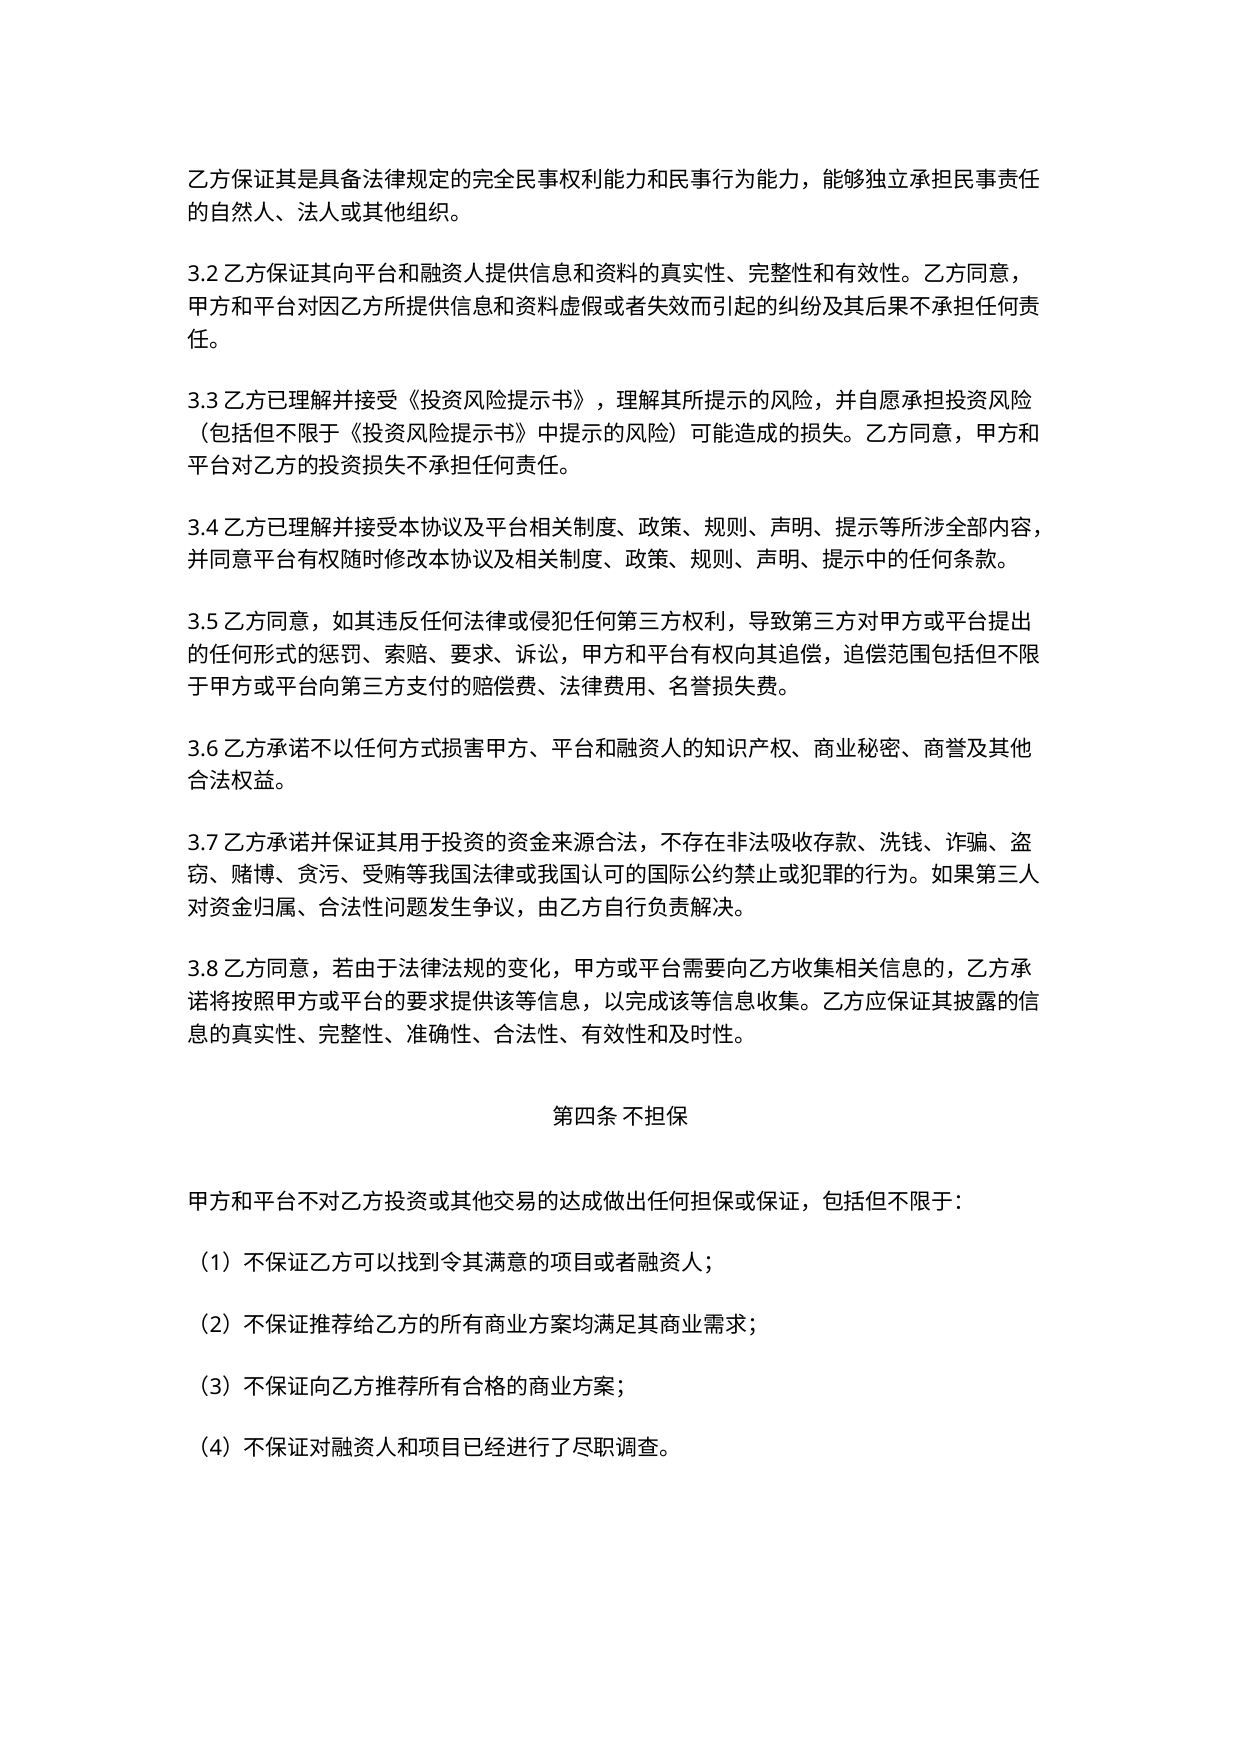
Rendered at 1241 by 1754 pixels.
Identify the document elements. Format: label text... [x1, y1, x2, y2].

text 3.8乙方同意，若由于法律法规的变化，甲方或平台需要向乙方收集相关信息的，乙方承诺将按照甲方或平台的要求提供该等信息，以完成该等信息收集。乙方应保证其披露的信息的真实性、完整性、准确性、合法性、有效性和及时性。 [187, 951, 1053, 1049]
text 3.3乙方已理解并接受《投资风险提示书》，理解其所提示的风险，并自愿承担投资风险（包括但不限于《投资风险提示书》中提示的风险）可能造成的损失。乙方同意，甲方和平台对乙方的投资损失不承担任何责任。 [187, 383, 1053, 480]
text 3.5乙方同意，如其违反任何法律或侵犯任何第三方权利，导致第三方对甲方或平台提出的任何形式的惩罚、索赔、要求、诉讼，甲方和平台有权向其追偿，追偿范围包括但不限于甲方或平台向第三方支付的赔偿费、法律费用、名誉损失费。 [187, 604, 1053, 701]
text 3.4乙方已理解并接受本协议及平台相关制度、政策、规则、声明、提示等所涉全部内容，并同意平台有权随时修改本协议及相关制度、政策、规则、声明、提示中的任何条款。 [187, 509, 1053, 574]
text 甲方和平台不对乙方投资或其他交易的达成做出任何担保或保证，包括但不限于： [187, 1183, 1053, 1216]
text 3.7乙方承诺并保证其用于投资的资金来源合法，不存在非法吸收存款、洗钱、诈骗、盗窃、赌博、贪污、受贿等我国法律或我国认可的国际公约禁止或犯罪的行为。如果第三人对资金归属、合法性问题发生争议，由乙方自行负责解决。 [187, 824, 1053, 922]
text 3.6乙方承诺不以任何方式损害甲方、平台和融资人的知识产权、商业秘密、商誉及其他合法权益。 [187, 730, 1053, 795]
text （2）不保证推荐给乙方的所有商业方案均满足其商业需求； [187, 1307, 1053, 1339]
text 3.2乙方保证其向平台和融资人提供信息和资料的真实性、完整性和有效性。乙方同意，甲方和平台对因乙方所提供信息和资料虚假或者失效而引起的纠纷及其后果不承担任何责任。 [187, 256, 1053, 354]
subtitle 第四条 不担保 [187, 1099, 1053, 1131]
text （3）不保证向乙方推荐所有合格的商业方案； [187, 1368, 1053, 1401]
text 乙方保证其是具备法律规定的完全民事权利能力和民事行为能力，能够独立承担民事责任的自然人、法人或其他组织。 [187, 162, 1053, 227]
text （1）不保证乙方可以找到令其满意的项目或者融资人； [187, 1245, 1053, 1277]
text （4）不保证对融资人和项目已经进行了尽职调查。 [187, 1430, 1053, 1462]
